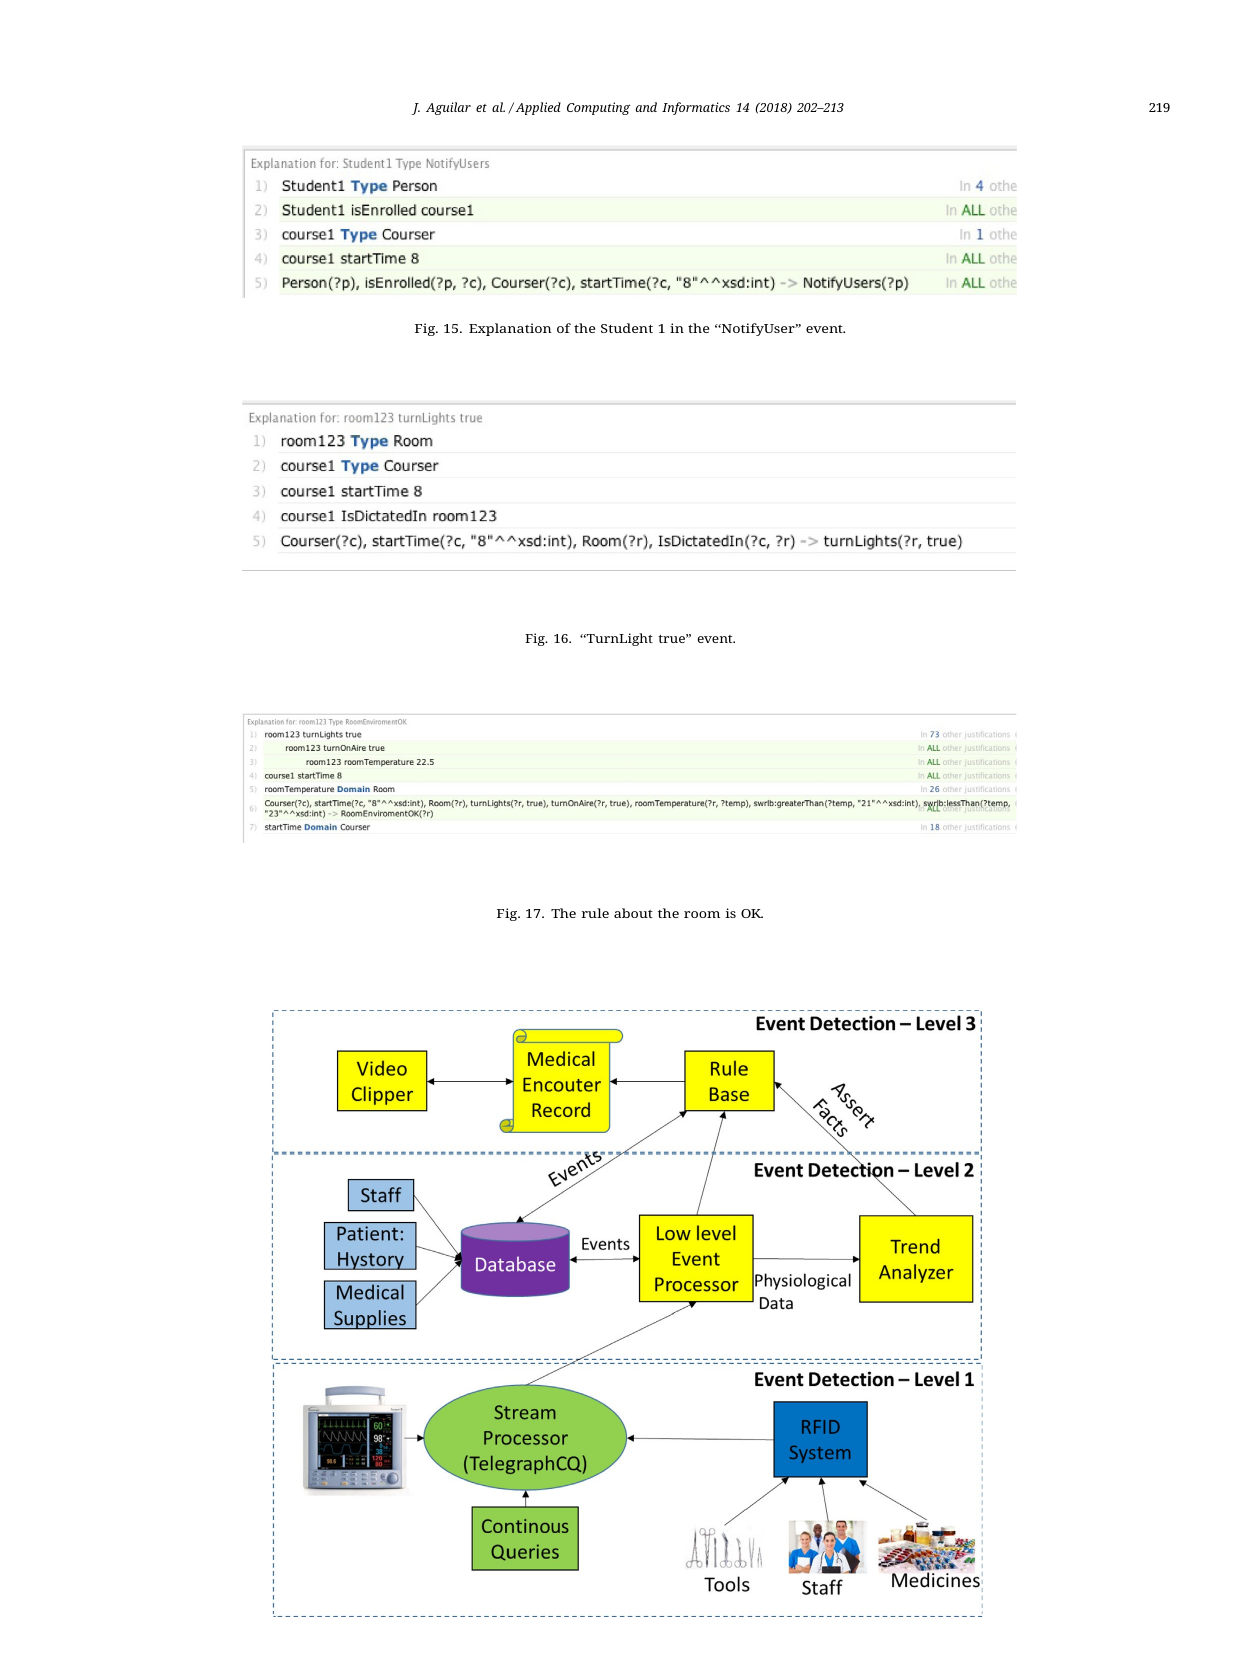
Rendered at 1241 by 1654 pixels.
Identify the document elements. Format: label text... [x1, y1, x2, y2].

picture [242, 400, 1016, 571]
picture [242, 145, 1017, 298]
picture [271, 1010, 983, 1617]
picture [242, 713, 1017, 843]
text Fig. 17. The rule about the room is OK. [97, 905, 1164, 922]
text Fig. 15. Explanation of the Student 1 in the ‘‘NotifyUser” event. [97, 321, 1164, 338]
text Fig. 16. ‘‘TurnLight true” event. [97, 630, 1164, 647]
